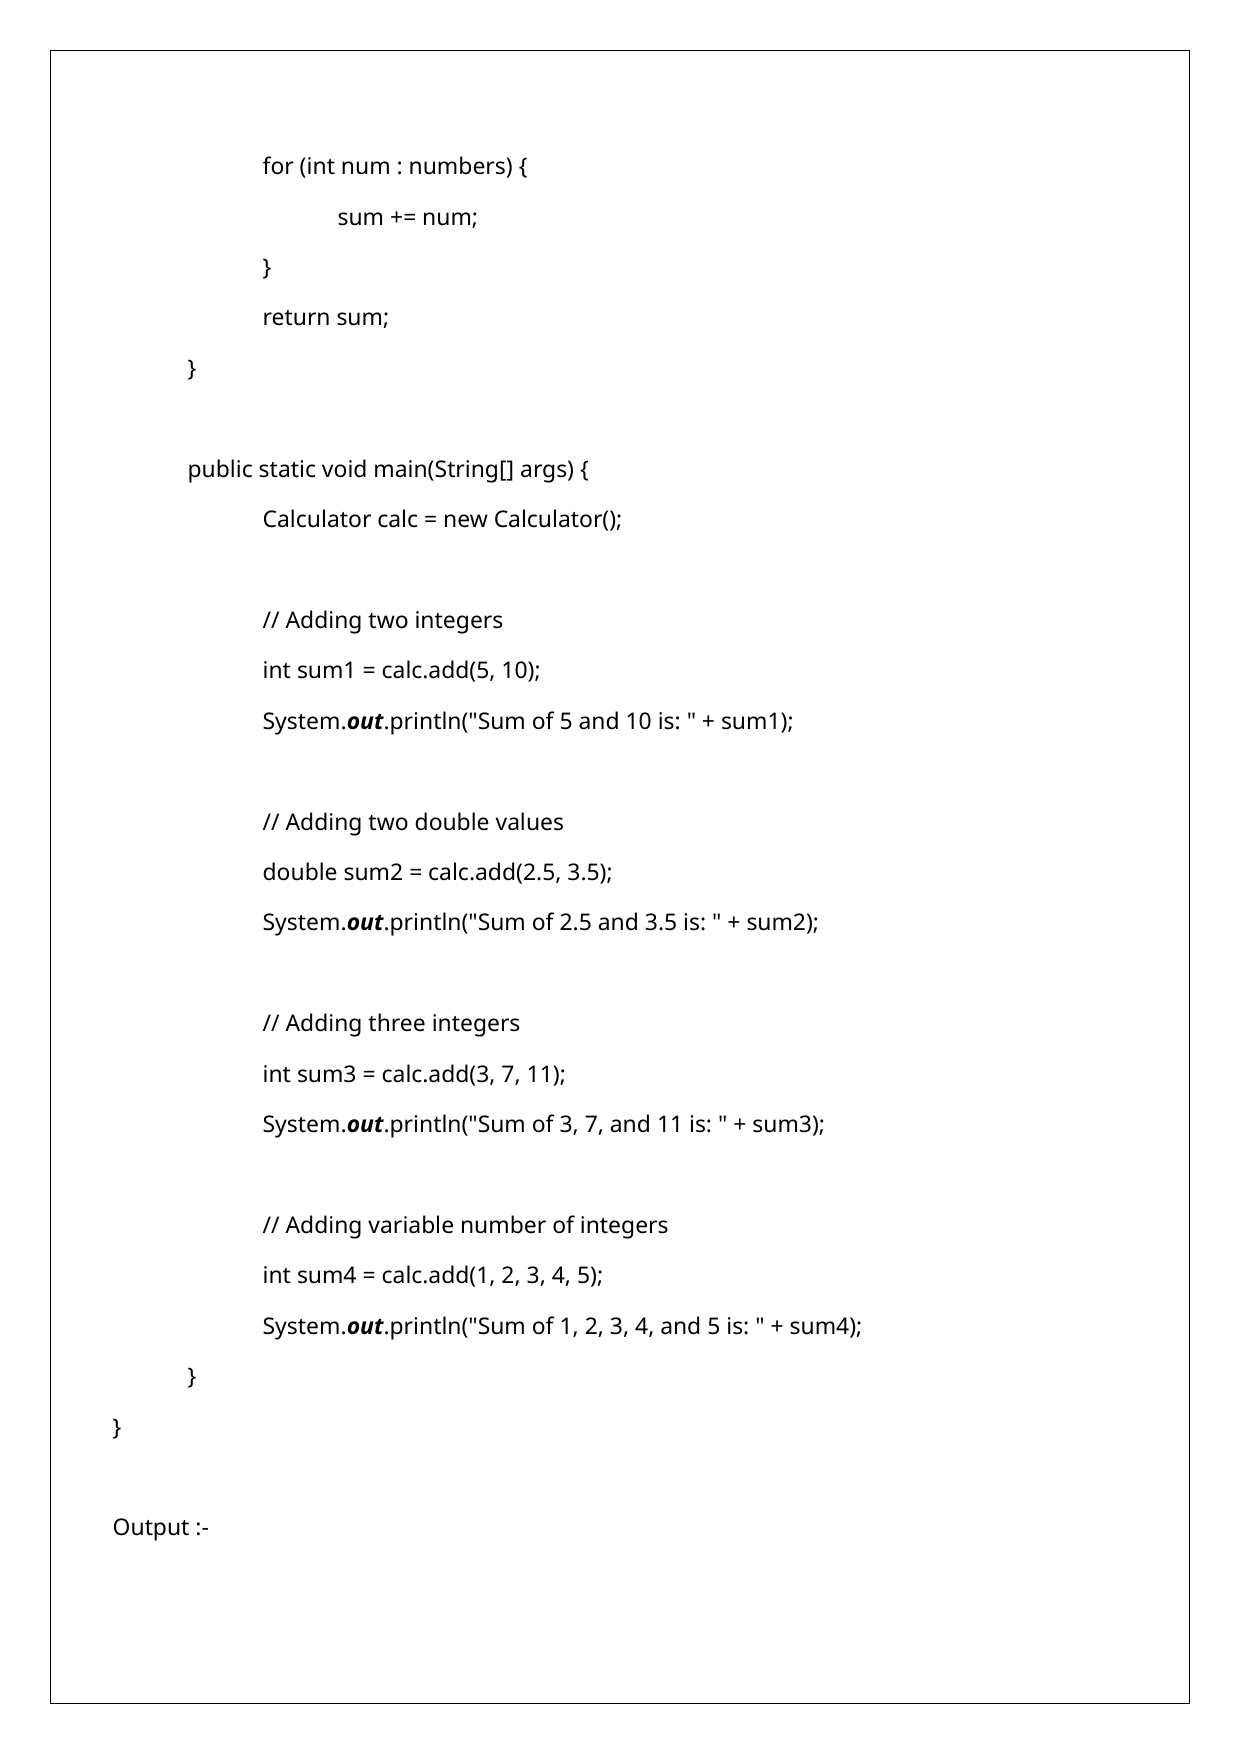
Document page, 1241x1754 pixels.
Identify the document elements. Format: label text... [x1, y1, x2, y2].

text int sum4 = calc.add(1, 2, 3, 4, 5); [112, 1259, 1128, 1290]
text sum += num; [112, 200, 1128, 232]
text for (int num : numbers) { [112, 150, 1128, 181]
text // Adding two integers [112, 604, 1128, 635]
text return sum; [112, 301, 1128, 332]
text // Adding three integers [112, 1007, 1128, 1038]
text // Adding variable number of integers [112, 1209, 1128, 1240]
text } [112, 352, 1128, 383]
text System.out.println("Sum of 5 and 10 is: " + sum1); [112, 704, 1128, 736]
text System.out.println("Sum of 3, 7, and 11 is: " + sum3); [112, 1108, 1128, 1139]
text } [112, 1410, 1128, 1442]
text double sum2 = calc.add(2.5, 3.5); [112, 856, 1128, 887]
text System.out.println("Sum of 2.5 and 3.5 is: " + sum2); [112, 906, 1128, 937]
text Output :- [112, 1511, 1128, 1542]
text } [112, 1360, 1128, 1391]
text // Adding two double values [112, 805, 1128, 837]
text Calculator calc = new Calculator(); [112, 503, 1128, 534]
text } [112, 251, 1128, 282]
text int sum3 = calc.add(3, 7, 11); [112, 1057, 1128, 1089]
text public static void main(String[] args) { [112, 452, 1128, 484]
text int sum1 = calc.add(5, 10); [112, 654, 1128, 685]
text System.out.println("Sum of 1, 2, 3, 4, and 5 is: " + sum4); [112, 1309, 1128, 1341]
